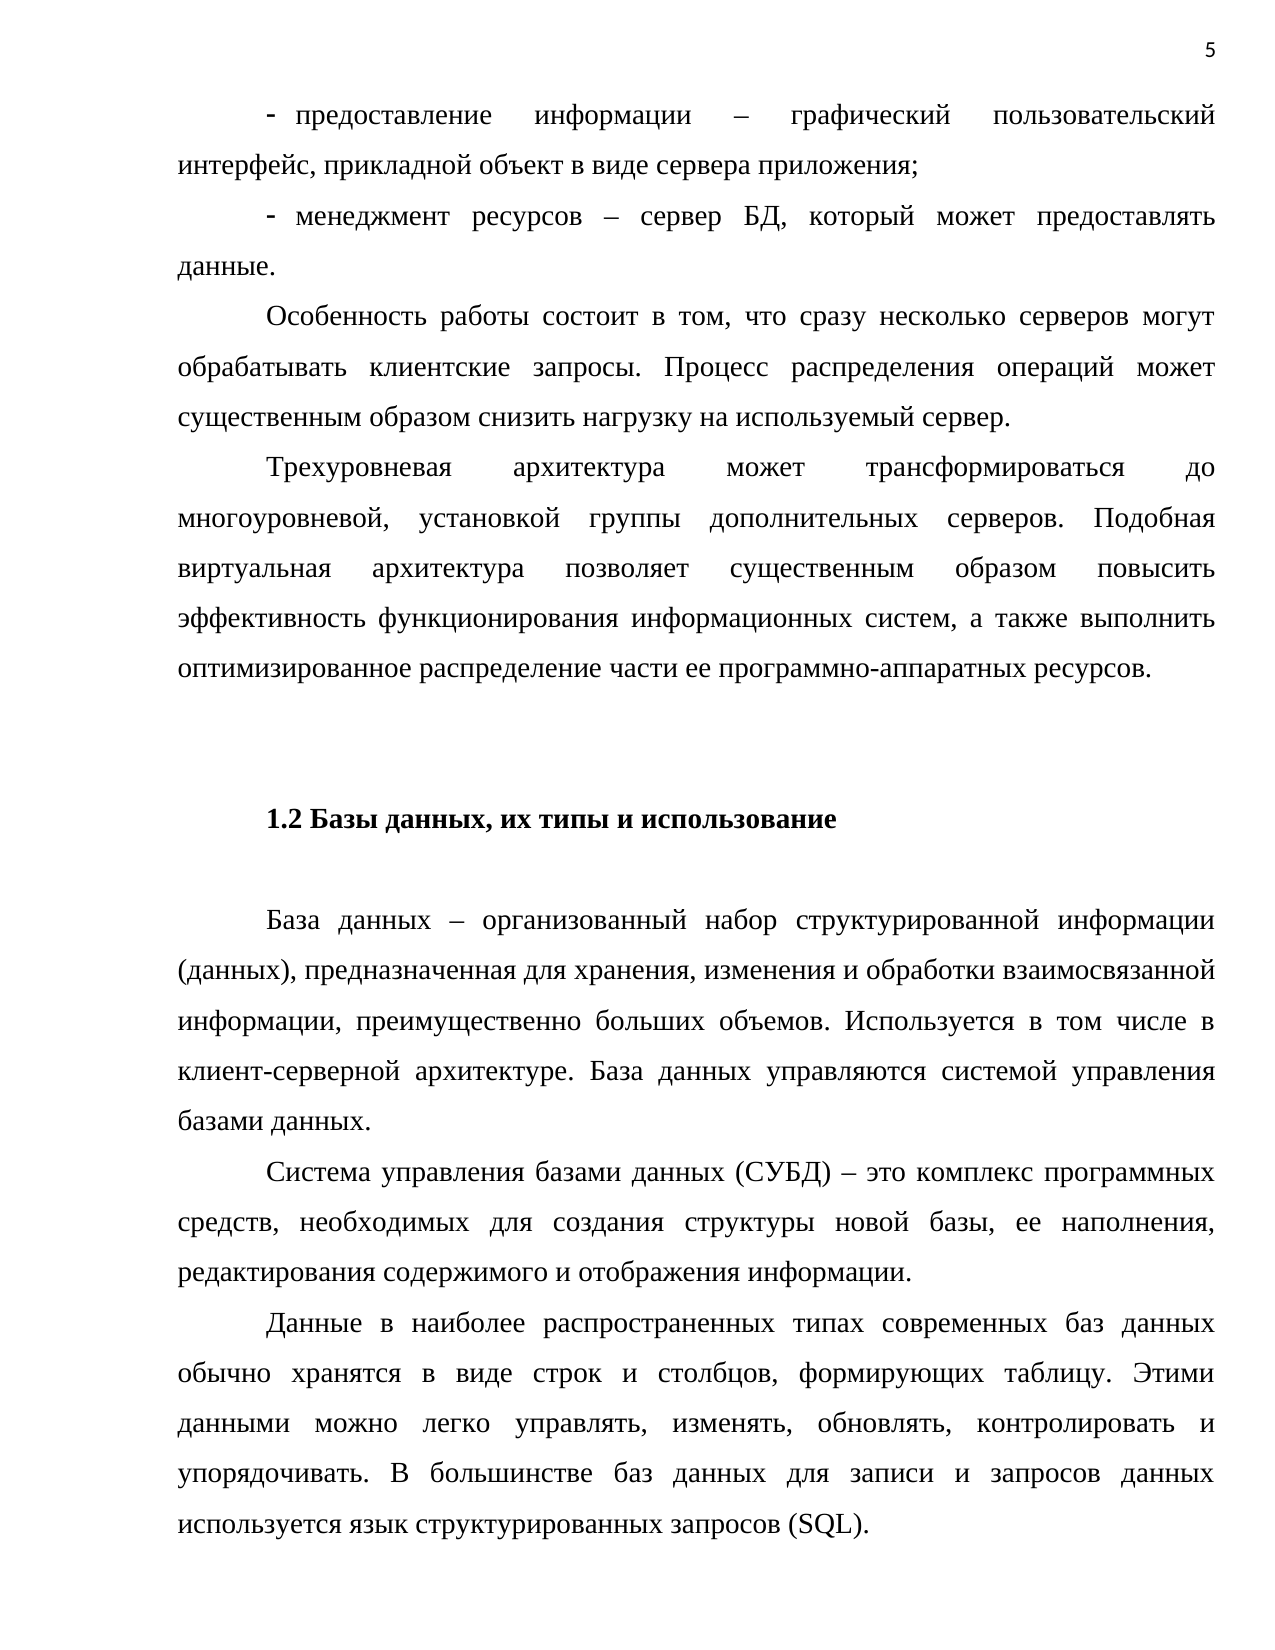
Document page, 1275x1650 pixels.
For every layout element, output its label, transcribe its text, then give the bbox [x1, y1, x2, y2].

text Особенность работы состоит в том, что сразу несколько серверов могут обрабатывать клиентские запросы. Процесс распределения операций может существенным образом снизить нагрузку на используемый сервер. [177, 298, 1216, 433]
list менеджмент ресурсов – сервер БД, который может предоставлять данные. [177, 198, 1216, 282]
text Трехуровневая архитектура может трансформироваться до многоуровневой, установкой группы дополнительных серверов. Подобная виртуальная архитектура позволяет существенным образом повысить эффективность функционирования информационных систем, а также выполнить оптимизированное распределение части ее программно-аппаратных ресурсов. [177, 449, 1216, 684]
text База данных – организованный набор структурированной информации (данных), предназначенная для хранения, изменения и обработки взаимосвязанной информации, преимущественно больших объемов. Используется в том числе в клиент-серверной архитектуре. База данных управляются системой управления базами данных. [177, 902, 1216, 1137]
list предоставление информации – графический пользовательский интерфейс, прикладной объект в виде сервера приложения; [177, 97, 1216, 181]
text Система управления базами данных (СУБД) – это комплекс программных средств, необходимых для создания структуры новой базы, ее наполнения, редактирования содержимого и отображения информации. [177, 1154, 1216, 1288]
subtitle 1.2 Базы данных, их типы и использование [177, 802, 1216, 835]
text Данные в наиболее распространенных типах современных баз данных обычно хранятся в виде строк и столбцов, формирующих таблицу. Этими данными можно легко управлять, изменять, обновлять, контролировать и упорядочивать. В большинстве баз данных для записи и запросов данных используется язык структурированных запросов (SQL). [177, 1305, 1216, 1539]
